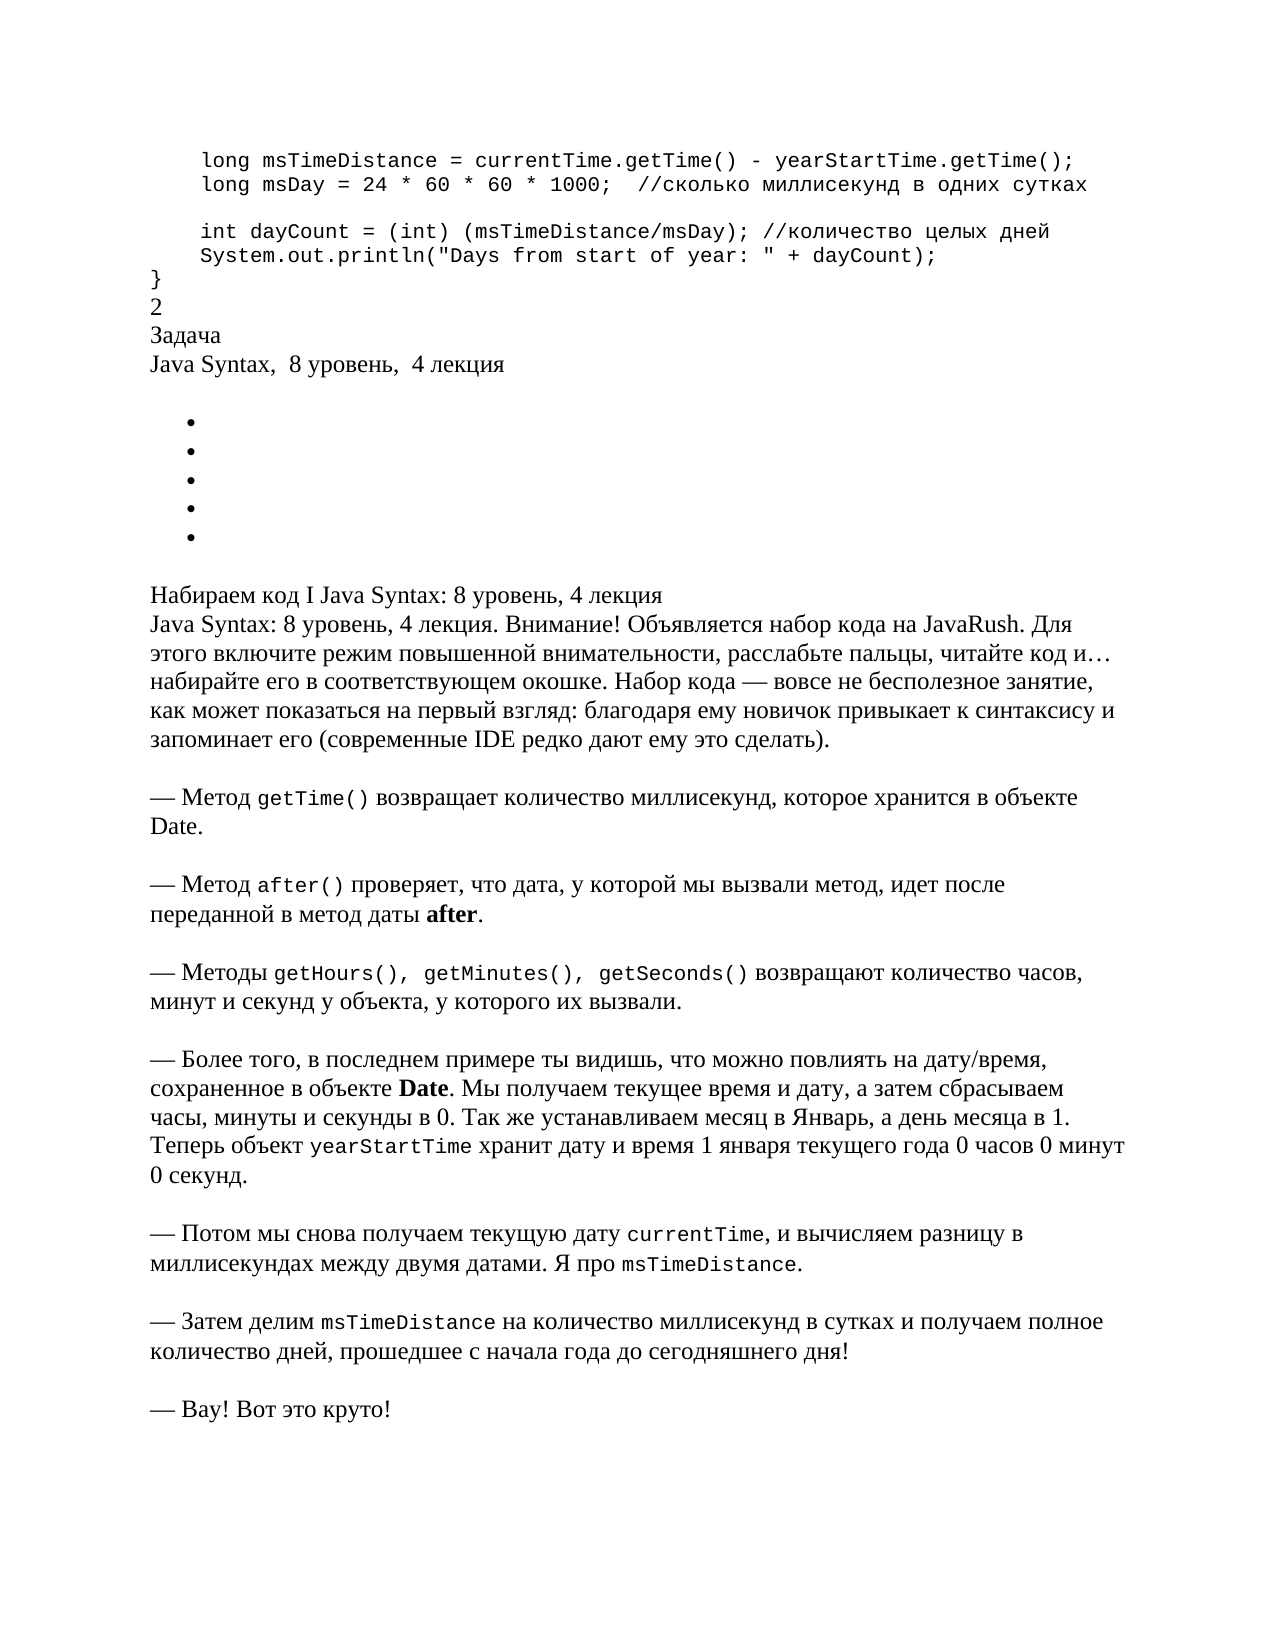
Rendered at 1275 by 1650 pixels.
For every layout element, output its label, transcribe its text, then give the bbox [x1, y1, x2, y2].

text Java Syntax: 8 уровень, 4 лекция. Внимание! Объявляется набор кода на JavaRush. Для этого включите режим повышенной внимательности, расслабьте пальцы, читайте код и… набирайте его в соответствующем окошке. Набор кода — вовсе не бесполезное занятие, как может показаться на первый взгляд: благодаря ему новичок привыкает к синтаксису и запоминает его (современные IDE редко дают ему это сделать). [150, 609, 1125, 753]
text — Методы getHours(), getMinutes(), getSeconds() возвращают количество часов, минут и секунд у объекта, у которого их вызвали. [150, 957, 1125, 1015]
text 2 [150, 292, 1125, 321]
text Набираем код Ӏ Java Syntax: 8 уровень, 4 лекция [150, 580, 1125, 609]
text — Вау! Вот это круто! [150, 1394, 1125, 1423]
text — Потом мы снова получаем текущую дату currentTime, и вычисляем разницу в миллисекундах между двумя датами. Я про msTimeDistance. [150, 1218, 1125, 1277]
text long msDay = 24 * 60 * 60 * 1000; //сколько миллисекунд в одних сутках [150, 174, 1125, 197]
text — Затем делим msTimeDistance на количество миллисекунд в сутках и получаем полное количество дней, прошедшее с начала года до сегодняшнего дня! [150, 1306, 1125, 1365]
text } [150, 268, 1125, 292]
text Задача [150, 321, 1125, 349]
text int dayCount = (int) (msTimeDistance/msDay); //количество целых дней [150, 221, 1125, 244]
text System.out.println("Days from start of year: " + dayCount); [150, 244, 1125, 268]
text — Более того, в последнем примере ты видишь, что можно повлиять на дату/время, сохраненное в объекте Date. Мы получаем текущее время и дату, а затем сбрасываем часы, минуты и секунды в 0. Так же устанавливаем месяц в Январь, а день месяца в 1. Теперь объект yearStartTime хранит дату и время 1 января текущего года 0 часов 0 минут 0 секунд. [150, 1044, 1125, 1189]
text — Метод getTime() возвращает количество миллисекунд, которое хранится в объекте Date. [150, 782, 1125, 840]
text Java Syntax, 8 уровень, 4 лекция [150, 349, 1125, 378]
text long msTimeDistance = currentTime.getTime() - yearStartTime.getTime(); [150, 150, 1125, 174]
text — Метод after() проверяет, что дата, у которой мы вызвали метод, идет после переданной в метод даты after. [150, 869, 1125, 928]
